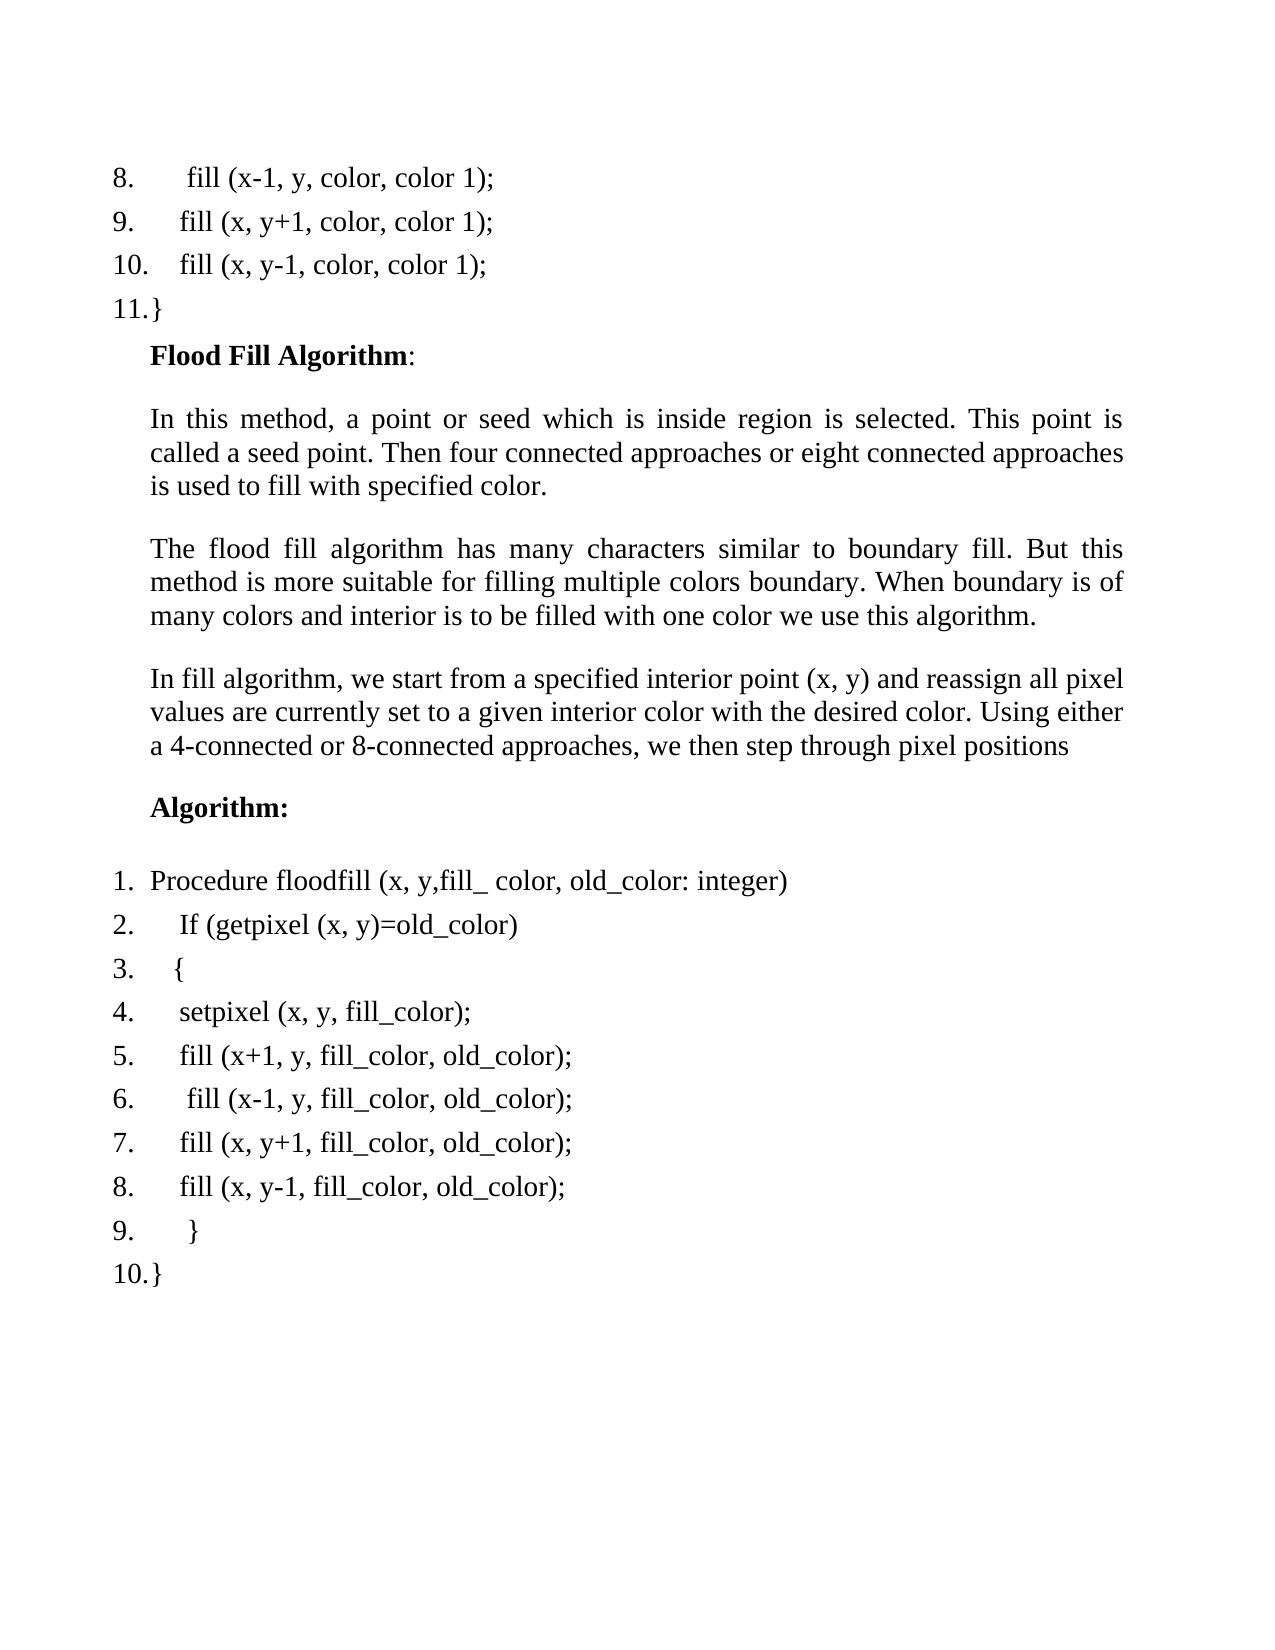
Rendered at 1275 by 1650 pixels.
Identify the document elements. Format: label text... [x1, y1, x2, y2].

list If (getpixel (x, y)=old_color) [112, 897, 1125, 941]
list } [112, 281, 1125, 324]
text In fill algorithm, we start from a specified interior point (x, y) and reassign all pixel values are currently set to a given interior color with the desired color. Using either a 4-connected or 8-connected approaches, we then step through pixel positions [150, 661, 1125, 761]
subtitle Algorithm: [150, 791, 1125, 824]
list fill (x-1, y, fill_color, old_color); [112, 1072, 1125, 1115]
text The flood fill algorithm has many characters similar to boundary fill. But this method is more suitable for filling multiple colors boundary. When boundary is of many colors and interior is to be filled with one color we use this algorithm. [150, 531, 1125, 632]
list fill (x, y+1, color, color 1); [112, 194, 1125, 237]
list setpixel (x, y, fill_color); [112, 984, 1125, 1028]
text In this method, a point or seed which is inside region is selected. This point is called a seed point. Then four connected approaches or eight connected approaches is used to fill with specified color. [150, 401, 1125, 502]
list fill (x, y-1, fill_color, old_color); [112, 1159, 1125, 1202]
list } [112, 1202, 1125, 1246]
subtitle Flood Fill Algorithm: [150, 338, 1125, 372]
list { [112, 941, 1125, 984]
list } [112, 1246, 1125, 1290]
list fill (x-1, y, color, color 1); [112, 150, 1125, 194]
list fill (x, y+1, fill_color, old_color); [112, 1115, 1125, 1159]
list Procedure floodfill (x, y,fill_ color, old_color: integer) [112, 853, 1125, 897]
list fill (x, y-1, color, color 1); [112, 237, 1125, 281]
list fill (x+1, y, fill_color, old_color); [112, 1028, 1125, 1072]
